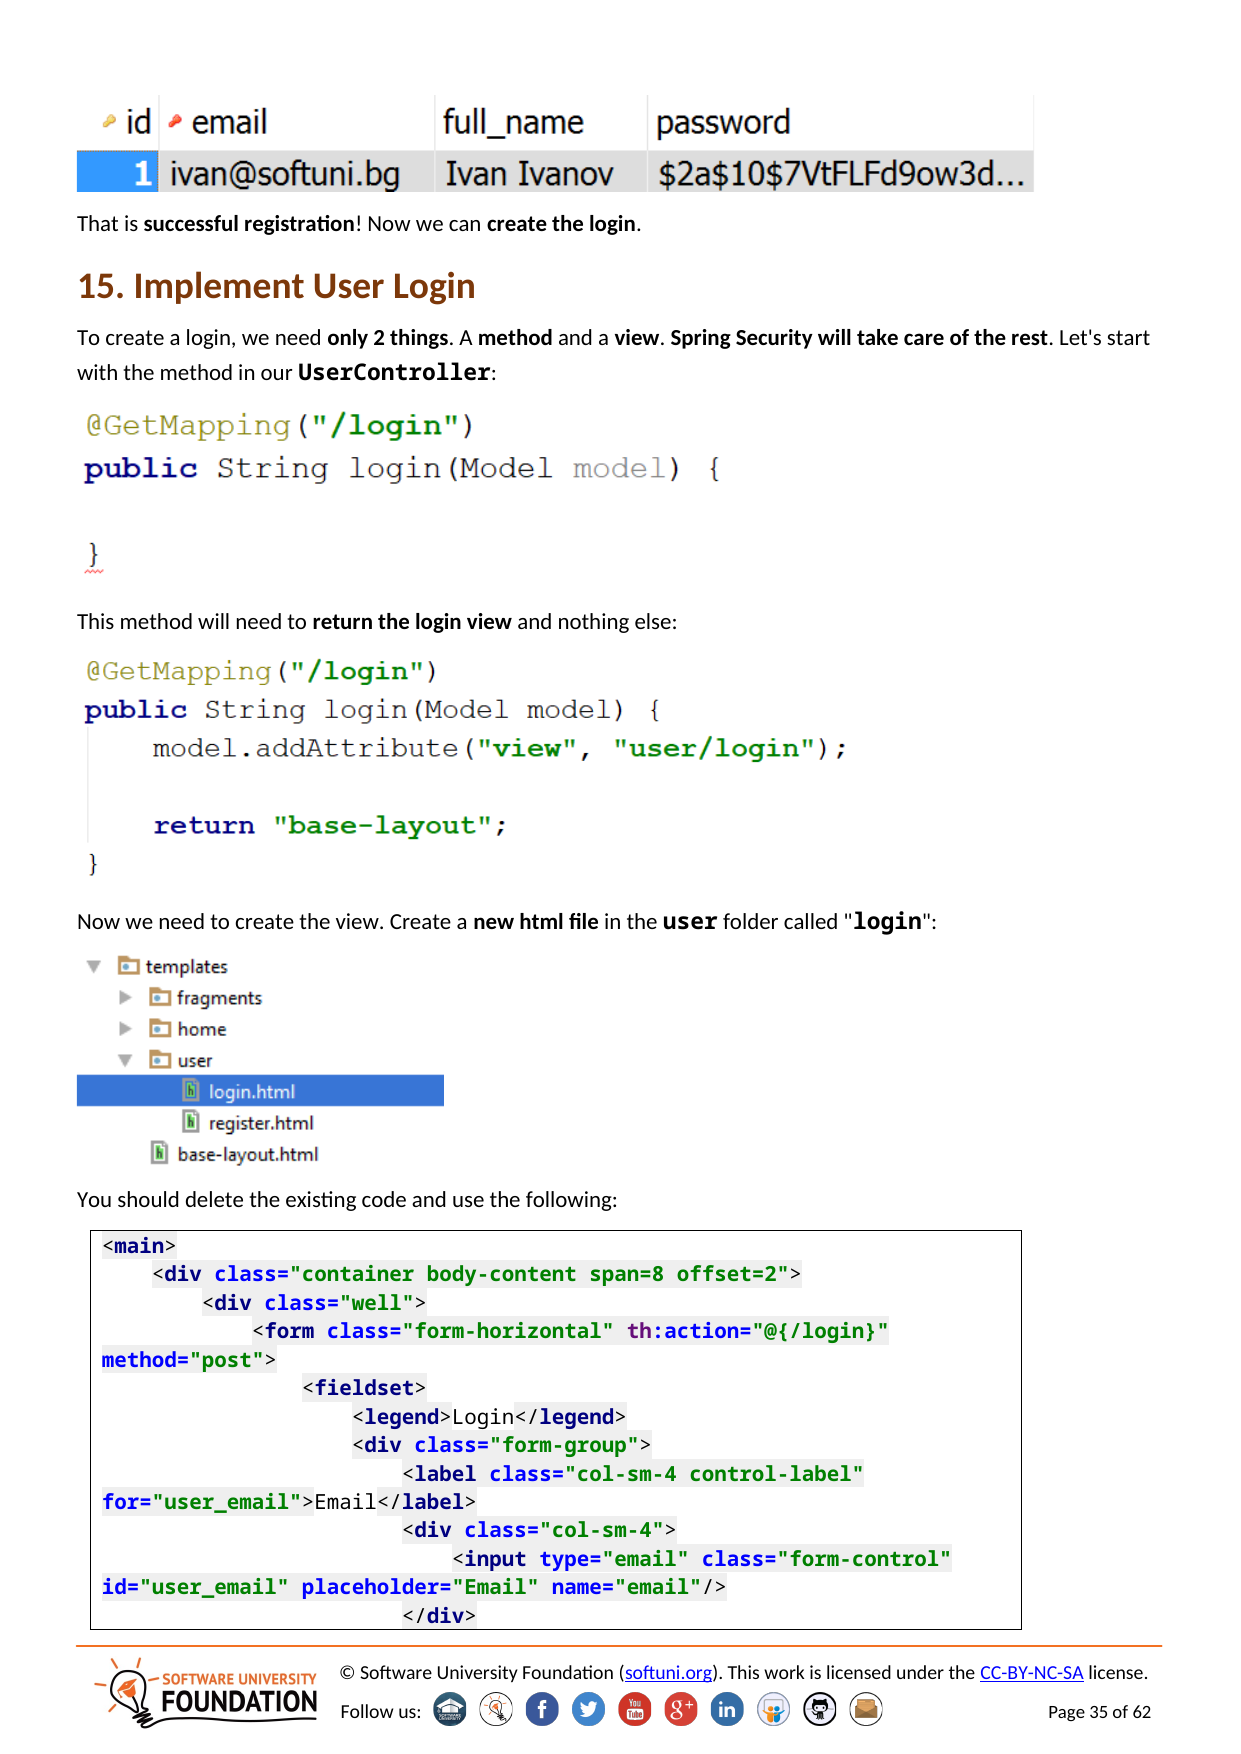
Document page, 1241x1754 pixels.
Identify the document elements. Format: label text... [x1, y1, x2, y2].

picture [710, 1692, 744, 1726]
picture [664, 1692, 698, 1726]
picture [572, 1692, 605, 1726]
picture [76, 953, 444, 1169]
picture [757, 1692, 790, 1726]
picture [76, 95, 1035, 192]
picture [618, 1692, 652, 1726]
picture [525, 1692, 559, 1726]
picture [479, 1692, 513, 1726]
picture [93, 1656, 317, 1729]
text Now we need to create the view. Create a new html file in the user folder called "login": [77, 905, 1163, 936]
picture [433, 1692, 467, 1726]
picture [849, 1692, 883, 1726]
text That is successful registration! Now we can create the login. [77, 209, 1163, 237]
picture [76, 651, 874, 888]
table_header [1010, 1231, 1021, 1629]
text To create a login, we need only 2 things. A method and a view. Spring Security will take care of the rest. Let's start with the method in our UserController: [77, 323, 1163, 387]
text You should delete the existing code and use the following: [77, 1185, 1163, 1213]
picture [803, 1692, 837, 1726]
subtitle Implement User Login [77, 262, 1163, 307]
text This method will need to return the login view and nothing else: [77, 607, 1163, 635]
picture [76, 403, 740, 591]
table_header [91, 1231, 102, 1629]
